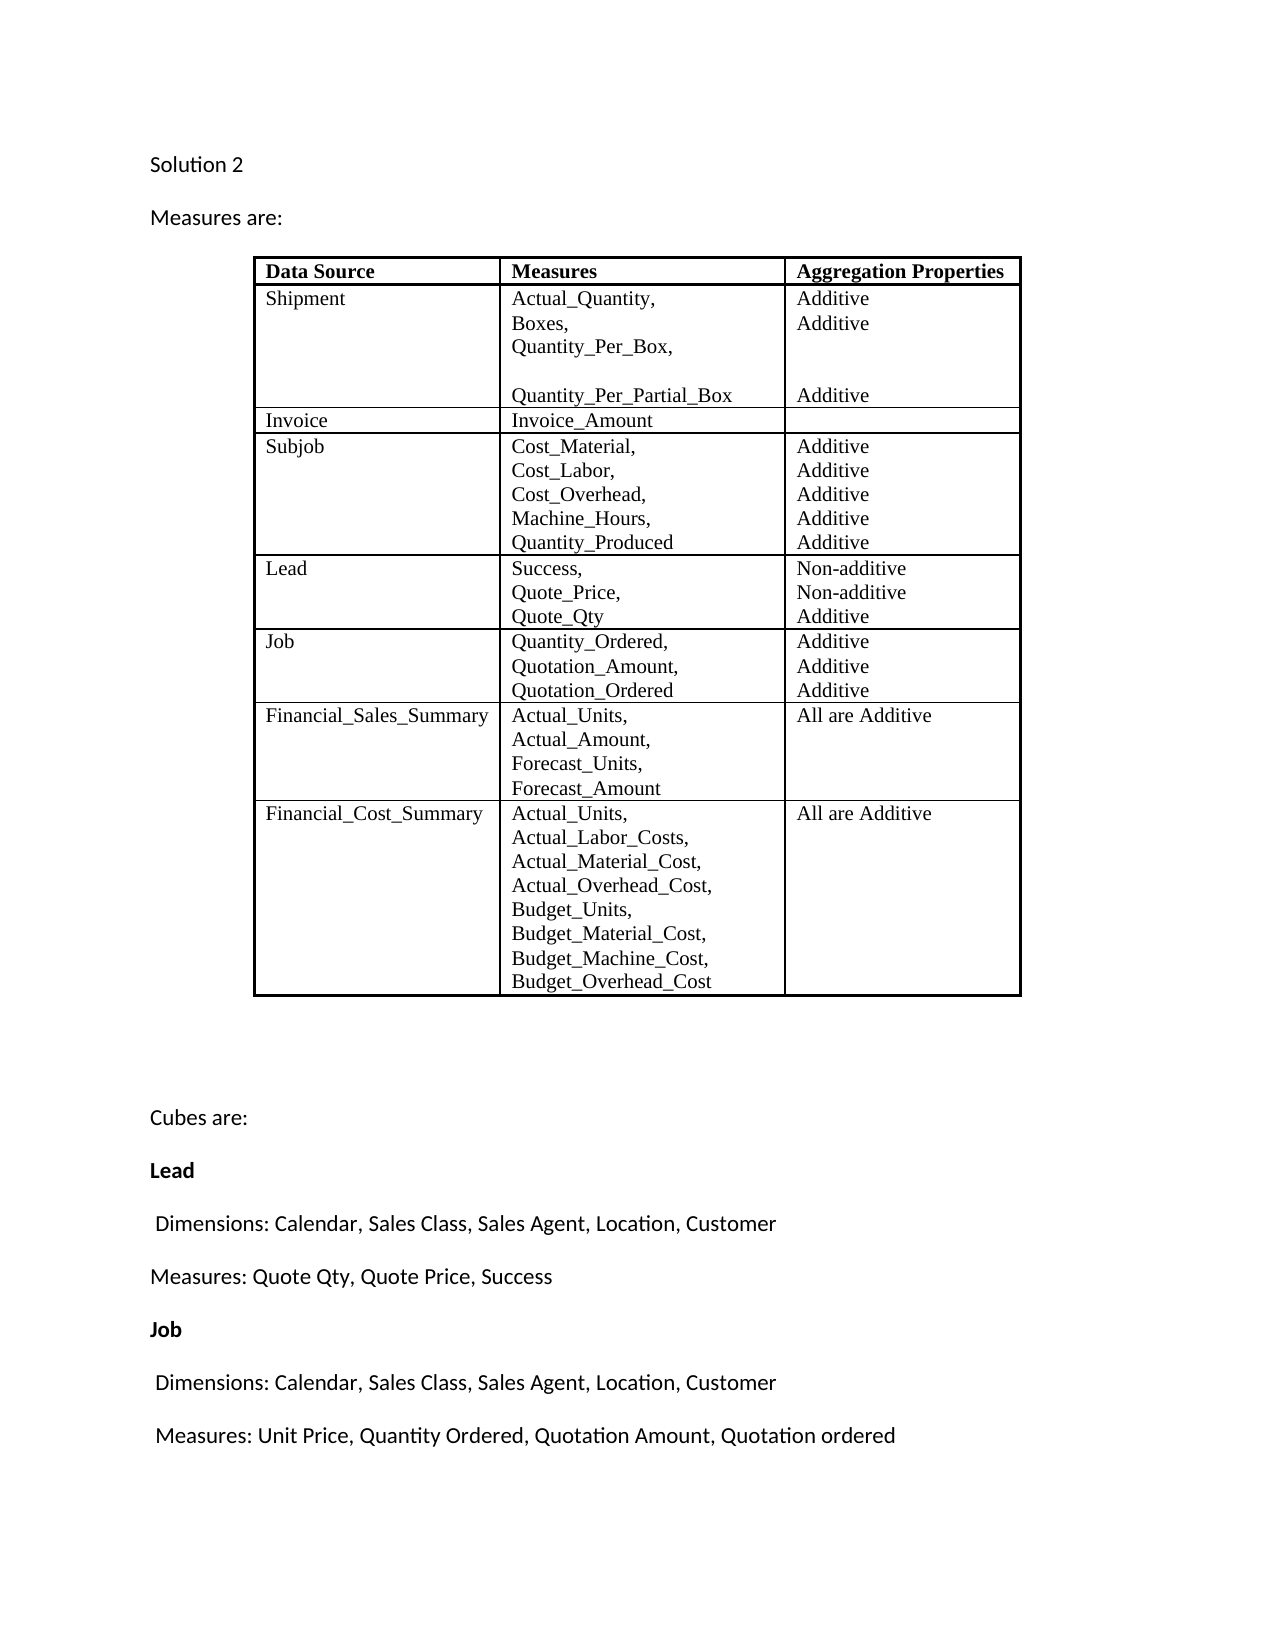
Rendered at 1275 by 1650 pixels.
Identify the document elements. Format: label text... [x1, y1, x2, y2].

text Lead [150, 1156, 1125, 1184]
table_cell [786, 408, 1019, 432]
text Solution 2 [150, 150, 1125, 178]
table_cell Non-additive Non-additive Additive [786, 556, 1019, 628]
text Measures are: [150, 203, 1125, 231]
table_cell Actual_Units, Actual_Amount, Forecast_Units, Forecast_Amount [501, 703, 784, 799]
table_cell Financial_Sales_Summary [256, 703, 499, 799]
table_cell Additive Additive Additive [786, 630, 1019, 702]
text Dimensions: Calendar, Sales Class, Sales Agent, Location, Customer [150, 1368, 1125, 1396]
table_header Measures [501, 259, 784, 283]
table_cell Cost_Material, Cost_Labor, Cost_Overhead, Machine_Hours, Quantity_Produced [501, 434, 784, 554]
table_cell Actual_Quantity, Boxes, Quantity_Per_Box, Quantity_Per_Partial_Box [501, 286, 784, 407]
text Job [150, 1315, 1125, 1343]
table_cell Shipment [256, 286, 499, 407]
table_cell Invoice_Amount [501, 408, 784, 432]
table_cell Quantity_Ordered, Quotation_Amount, Quotation_Ordered [501, 630, 784, 702]
table_cell All are Additive [786, 801, 1019, 993]
table_header Aggregation Properties [786, 259, 1019, 283]
table_cell Actual_Units, Actual_Labor_Costs, Actual_Material_Cost, Actual_Overhead_Cost, Budget_Units, Budget_Material_Cost, Budget_Machine_Cost, Budget_Overhead_Cost [501, 801, 784, 993]
table_cell Job [256, 630, 499, 702]
table_header Data Source [256, 259, 499, 283]
table_cell Invoice [256, 408, 499, 432]
text Dimensions: Calendar, Sales Class, Sales Agent, Location, Customer [150, 1209, 1125, 1237]
table_cell Lead [256, 556, 499, 628]
text Measures: Unit Price, Quantity Ordered, Quotation Amount, Quotation ordered [150, 1421, 1125, 1449]
table_cell Success, Quote_Price, Quote_Qty [501, 556, 784, 628]
table_cell All are Additive [786, 703, 1019, 799]
table_cell Financial_Cost_Summary [256, 801, 499, 993]
text Measures: Quote Qty, Quote Price, Success [150, 1262, 1125, 1290]
table_cell Additive Additive Additive Additive Additive [786, 434, 1019, 554]
text Cubes are: [150, 1103, 1125, 1131]
table_cell Additive Additive Additive [786, 286, 1019, 407]
table_cell Subjob [256, 434, 499, 554]
